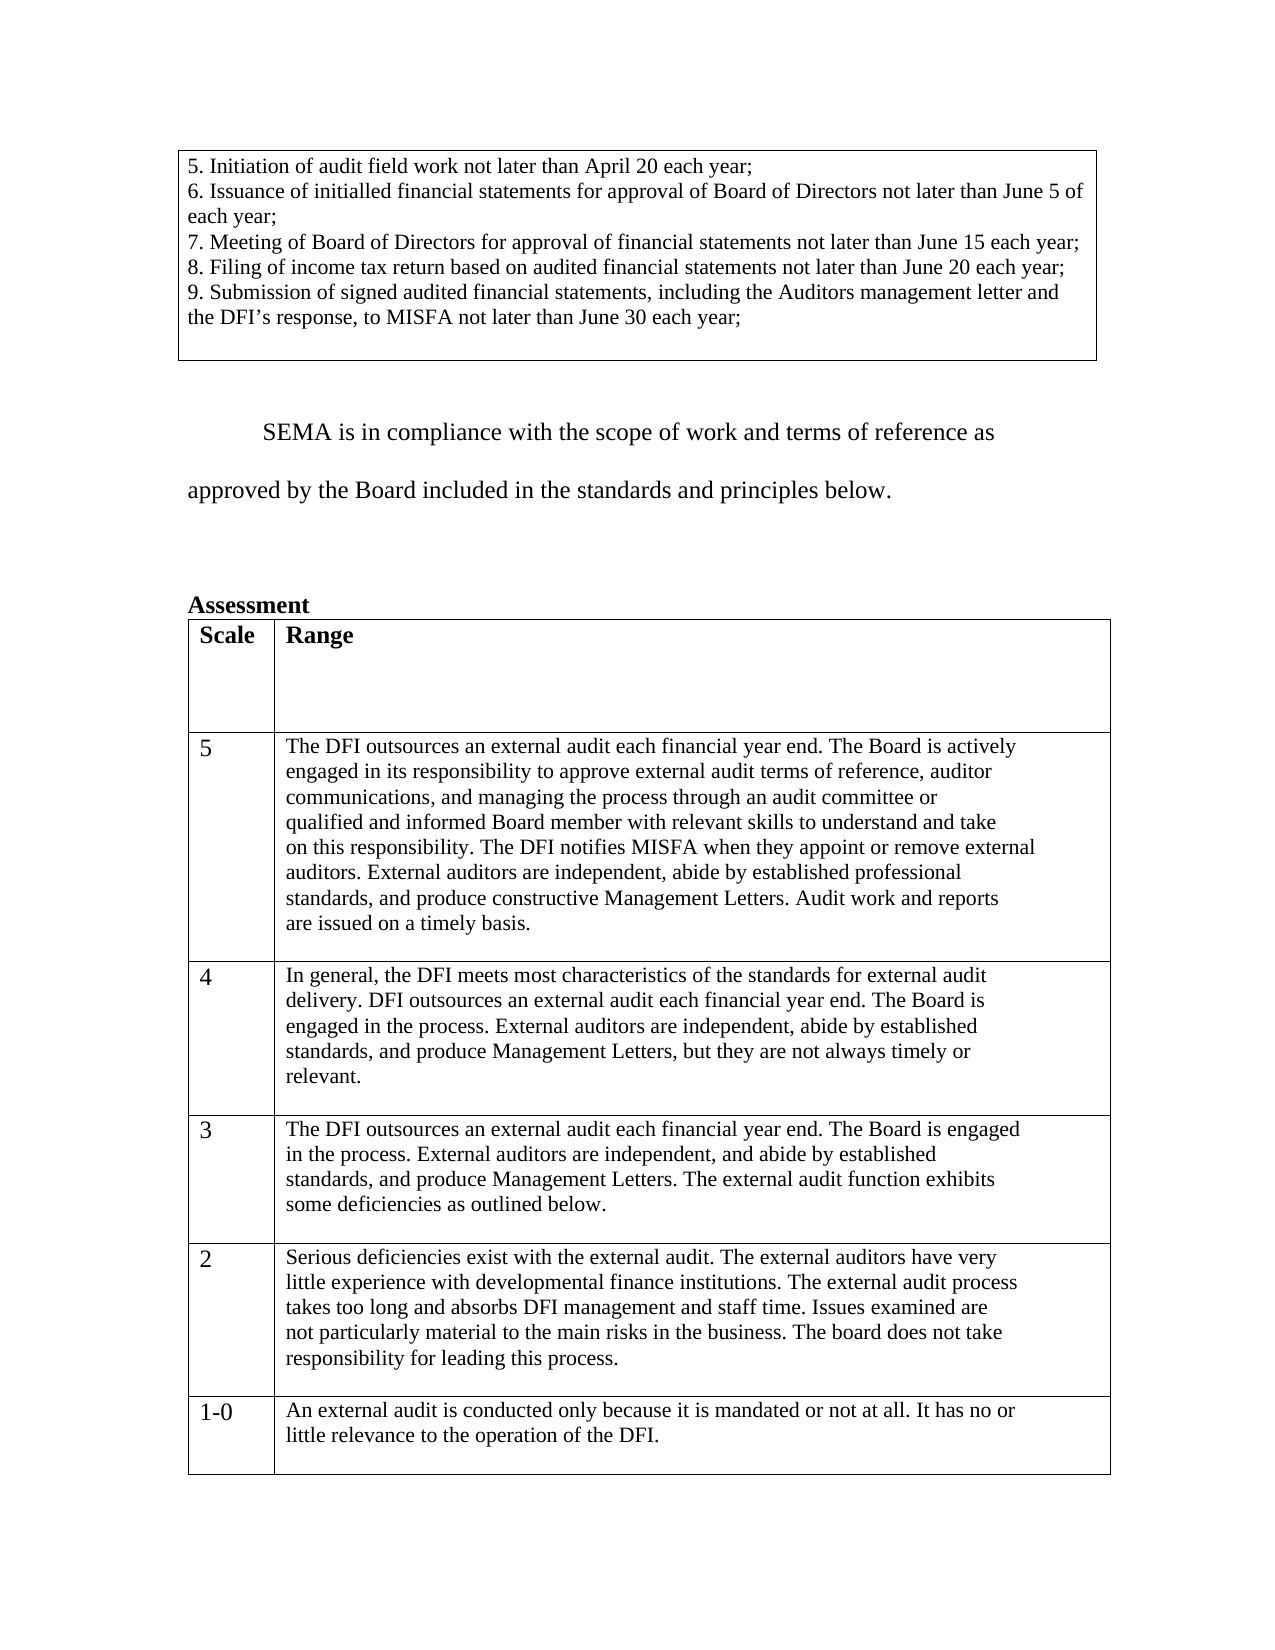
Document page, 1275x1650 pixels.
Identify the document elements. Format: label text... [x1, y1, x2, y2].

text 5. Initiation of audit field work not later than April 20 each year; [179, 151, 1096, 178]
text 8. Filing of income tax return based on audited financial statements not later than June 20 each year; [187, 254, 1087, 276]
table_cell 3 [189, 1116, 274, 1243]
table_cell An external audit is conducted only because it is mandated or not at all. It has no or little relevance to the operation of the DFI. [275, 1397, 1110, 1474]
table_cell 5 [189, 733, 274, 961]
text 9. Submission of signed audited financial statements, including the Auditors management letter and the DFI’s response, to MISFA not later than June 30 each year; [179, 276, 1096, 360]
table_cell Serious deficiencies exist with the external audit. The external auditors have very little experience with developmental finance institutions. The external audit process takes too long and absorbs DFI management and staff time. Issues examined are not particularly material to the main risks in the business. The board does not take responsibility for leading this process. [275, 1244, 1110, 1396]
table_cell 4 [189, 962, 274, 1114]
text SEMA is in compliance with the scope of work and terms of reference as approved by the Board included in the standards and principles below. [187, 417, 1087, 504]
table_header Range [275, 620, 1110, 732]
table_cell In general, the DFI meets most characteristics of the standards for external audit delivery. DFI outsources an external audit each financial year end. The Board is engaged in the process. External auditors are independent, abide by established standards, and produce Management Letters, but they are not always timely or relevant. [275, 962, 1110, 1114]
text 6. Issuance of initialled financial statements for approval of Board of Directors not later than June 5 of each year; [187, 178, 1087, 229]
table_cell The DFI outsources an external audit each financial year end. The Board is actively engaged in its responsibility to approve external audit terms of reference, auditor communications, and managing the process through an audit committee or qualified and informed Board member with relevant skills to understand and take on this responsibility. The DFI notifies MISFA when they appoint or remove external auditors. External auditors are independent, abide by established professional standards, and produce constructive Management Letters. Audit work and reports are issued on a timely basis. [275, 733, 1110, 961]
table_cell The DFI outsources an external audit each financial year end. The Board is engaged in the process. External auditors are independent, and abide by established standards, and produce Management Letters. The external audit function exhibits some deficiencies as outlined below. [275, 1116, 1110, 1243]
table_cell 2 [189, 1244, 274, 1396]
text Assessment [187, 590, 1087, 619]
table_header Scale [189, 620, 274, 732]
text 7. Meeting of Board of Directors for approval of financial statements not later than June 15 each year; [187, 229, 1087, 254]
table_cell 1-0 [189, 1397, 274, 1474]
